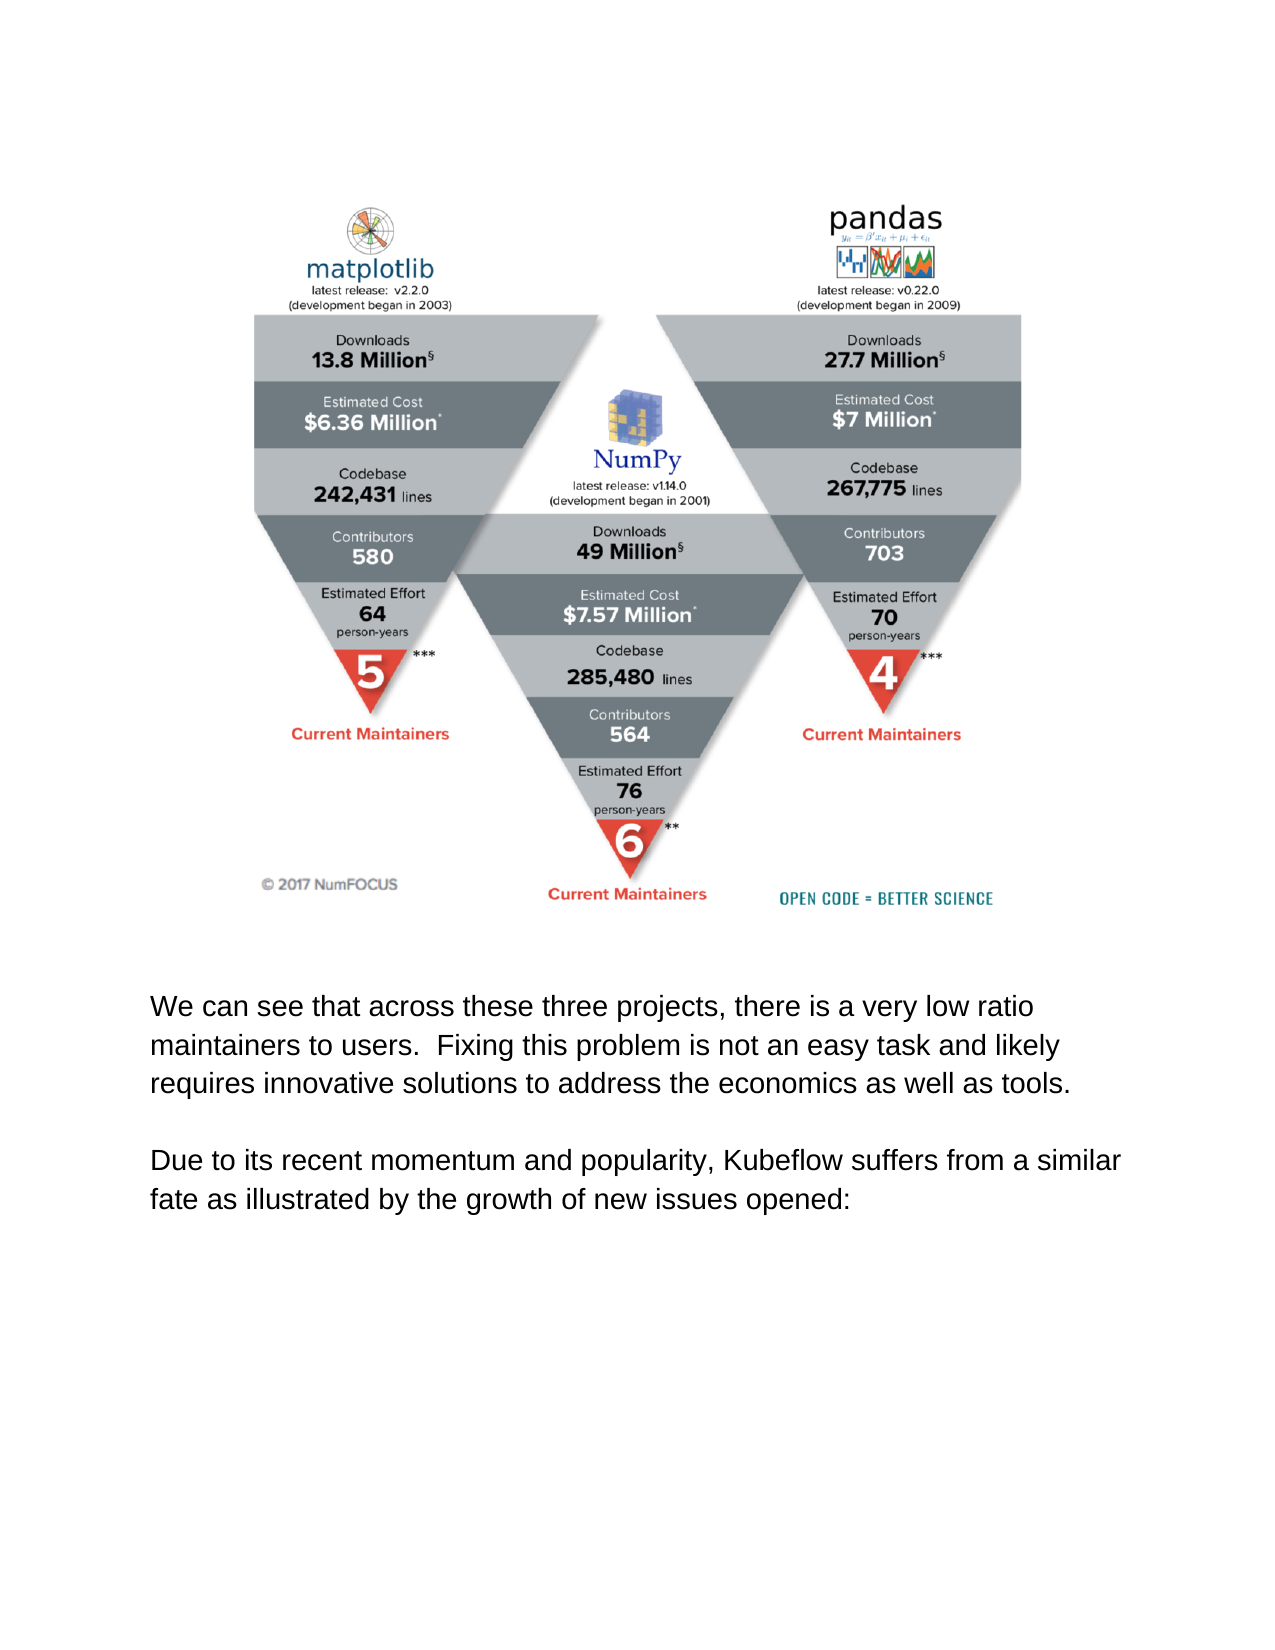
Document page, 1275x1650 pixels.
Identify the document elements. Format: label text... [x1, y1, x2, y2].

text We can see that across these three projects, there is a very low ratio maintainers to users. Fixing this problem is not an easy task and likely requires innovative solutions to address the economics as well as tools. [150, 989, 1125, 1099]
text Due to its recent momentum and popularity, Kubeflow suffers from a similar fate as illustrated by the growth of new issues opened: [150, 1143, 1125, 1215]
picture [245, 188, 1030, 908]
